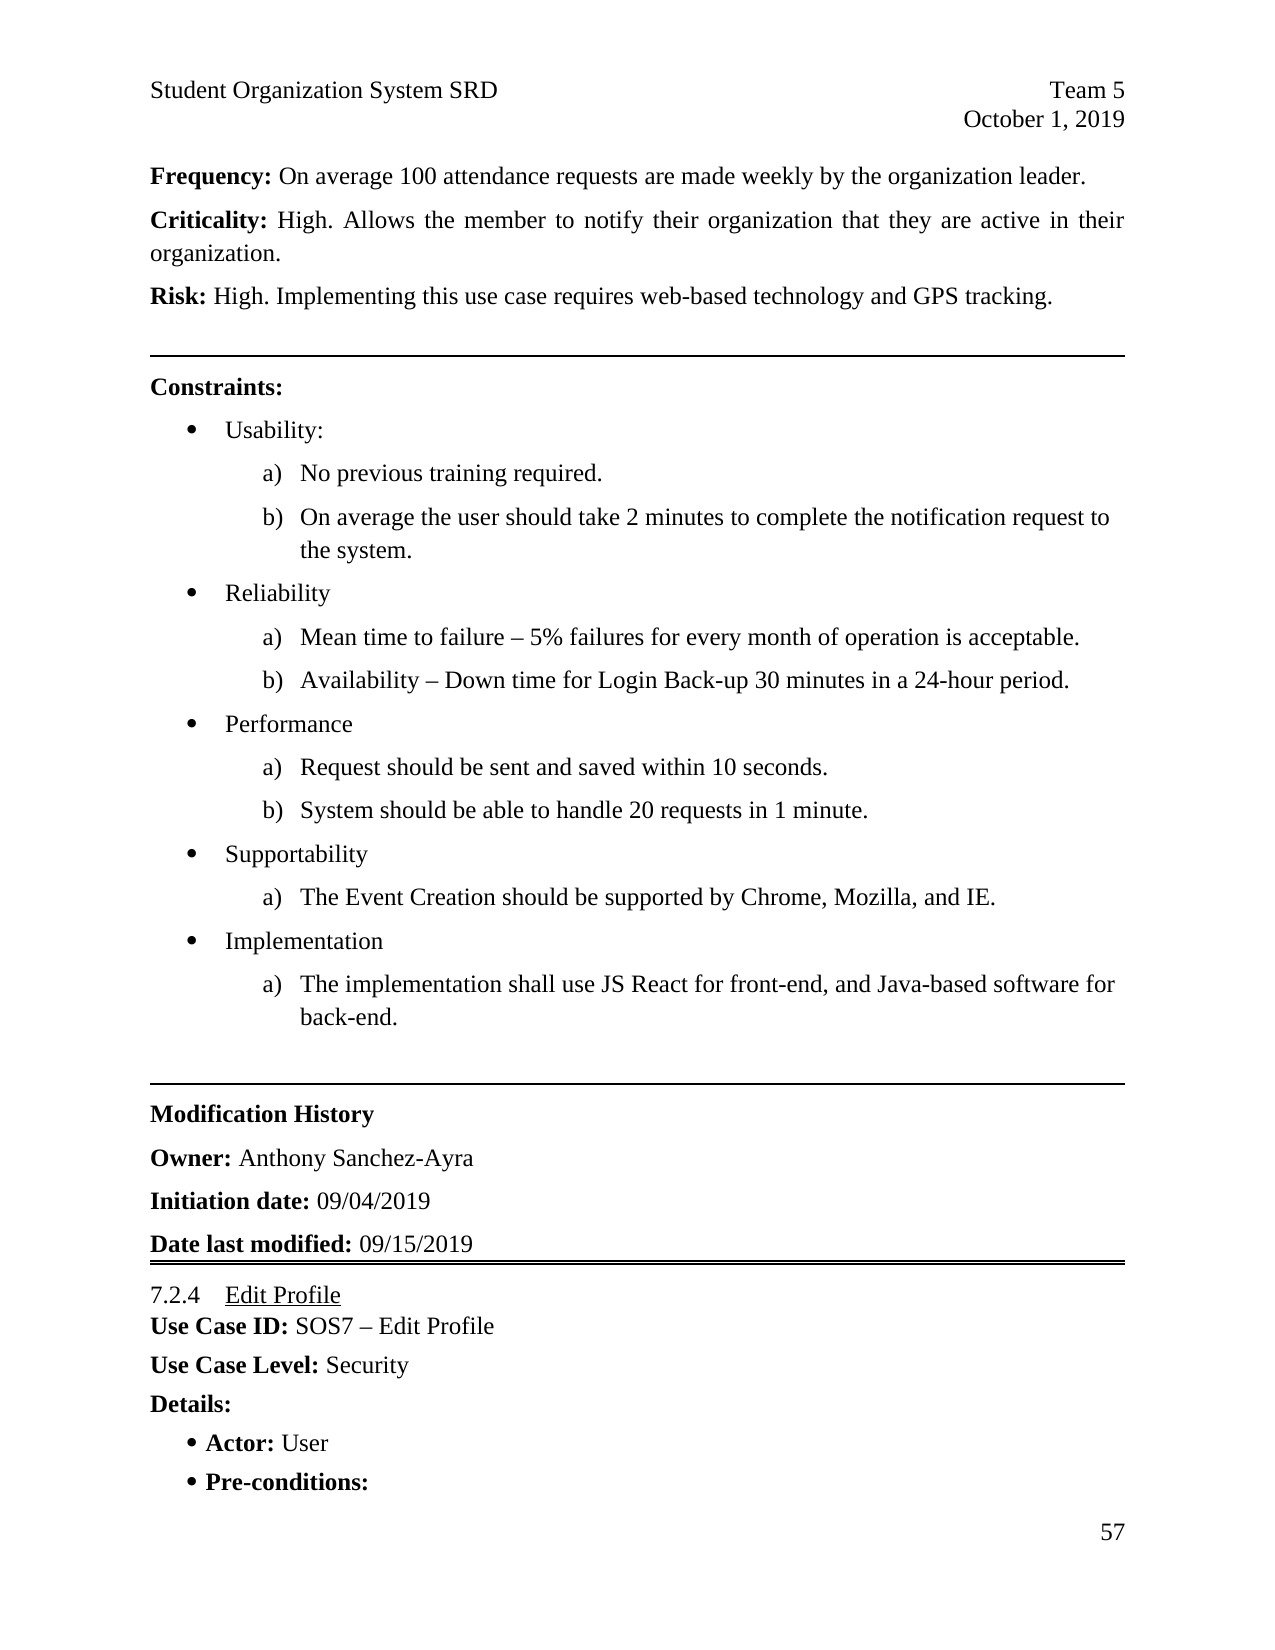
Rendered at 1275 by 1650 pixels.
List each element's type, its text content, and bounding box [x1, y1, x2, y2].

list On average the user should take 2 minutes to complete the notification request to the system. [262, 502, 1125, 564]
list System should be able to handle 20 requests in 1 minute. [262, 796, 1125, 824]
text Modification History [150, 1099, 1125, 1128]
text Initiation date: 09/04/2019 [150, 1186, 1125, 1215]
list Performance [187, 709, 1125, 737]
text Date last modified: 09/15/2019 [150, 1229, 1125, 1260]
text Details: [150, 1389, 1125, 1418]
list The Event Creation should be supported by Chrome, Mozilla, and IE. [262, 882, 1125, 911]
text Constraints: [150, 372, 1125, 400]
text Use Case Level: Security [150, 1350, 1125, 1379]
list Usability: [187, 415, 1125, 444]
list Pre-conditions: [187, 1467, 1125, 1496]
list The implementation shall use JS React for front-end, and Java-based software for back-end. [262, 969, 1125, 1031]
list No previous training required. [262, 458, 1125, 487]
list Request should be sent and saved within 10 seconds. [262, 752, 1125, 781]
list Implementation [187, 926, 1125, 955]
list Reliability [187, 578, 1125, 607]
text Criticality: High. Allows the member to notify their organization that they are active in their organization. [150, 205, 1125, 266]
text Frequency: On average 100 attendance requests are made weekly by the organization leader. [150, 161, 1125, 190]
subtitle Edit Profile [150, 1280, 1125, 1308]
list Supportability [187, 839, 1125, 868]
list Actor: User [187, 1428, 1125, 1457]
text Owner: Anthony Sanchez-Ayra [150, 1143, 1125, 1171]
list Availability – Down time for Login Back-up 30 minutes in a 24-hour period. [262, 665, 1125, 694]
text Use Case ID: SOS7 – Edit Profile [150, 1311, 1125, 1339]
text Risk: High. Implementing this use case requires web-based technology and GPS tracking. [150, 281, 1125, 310]
list Mean time to failure – 5% failures for every month of operation is acceptable. [262, 622, 1125, 651]
